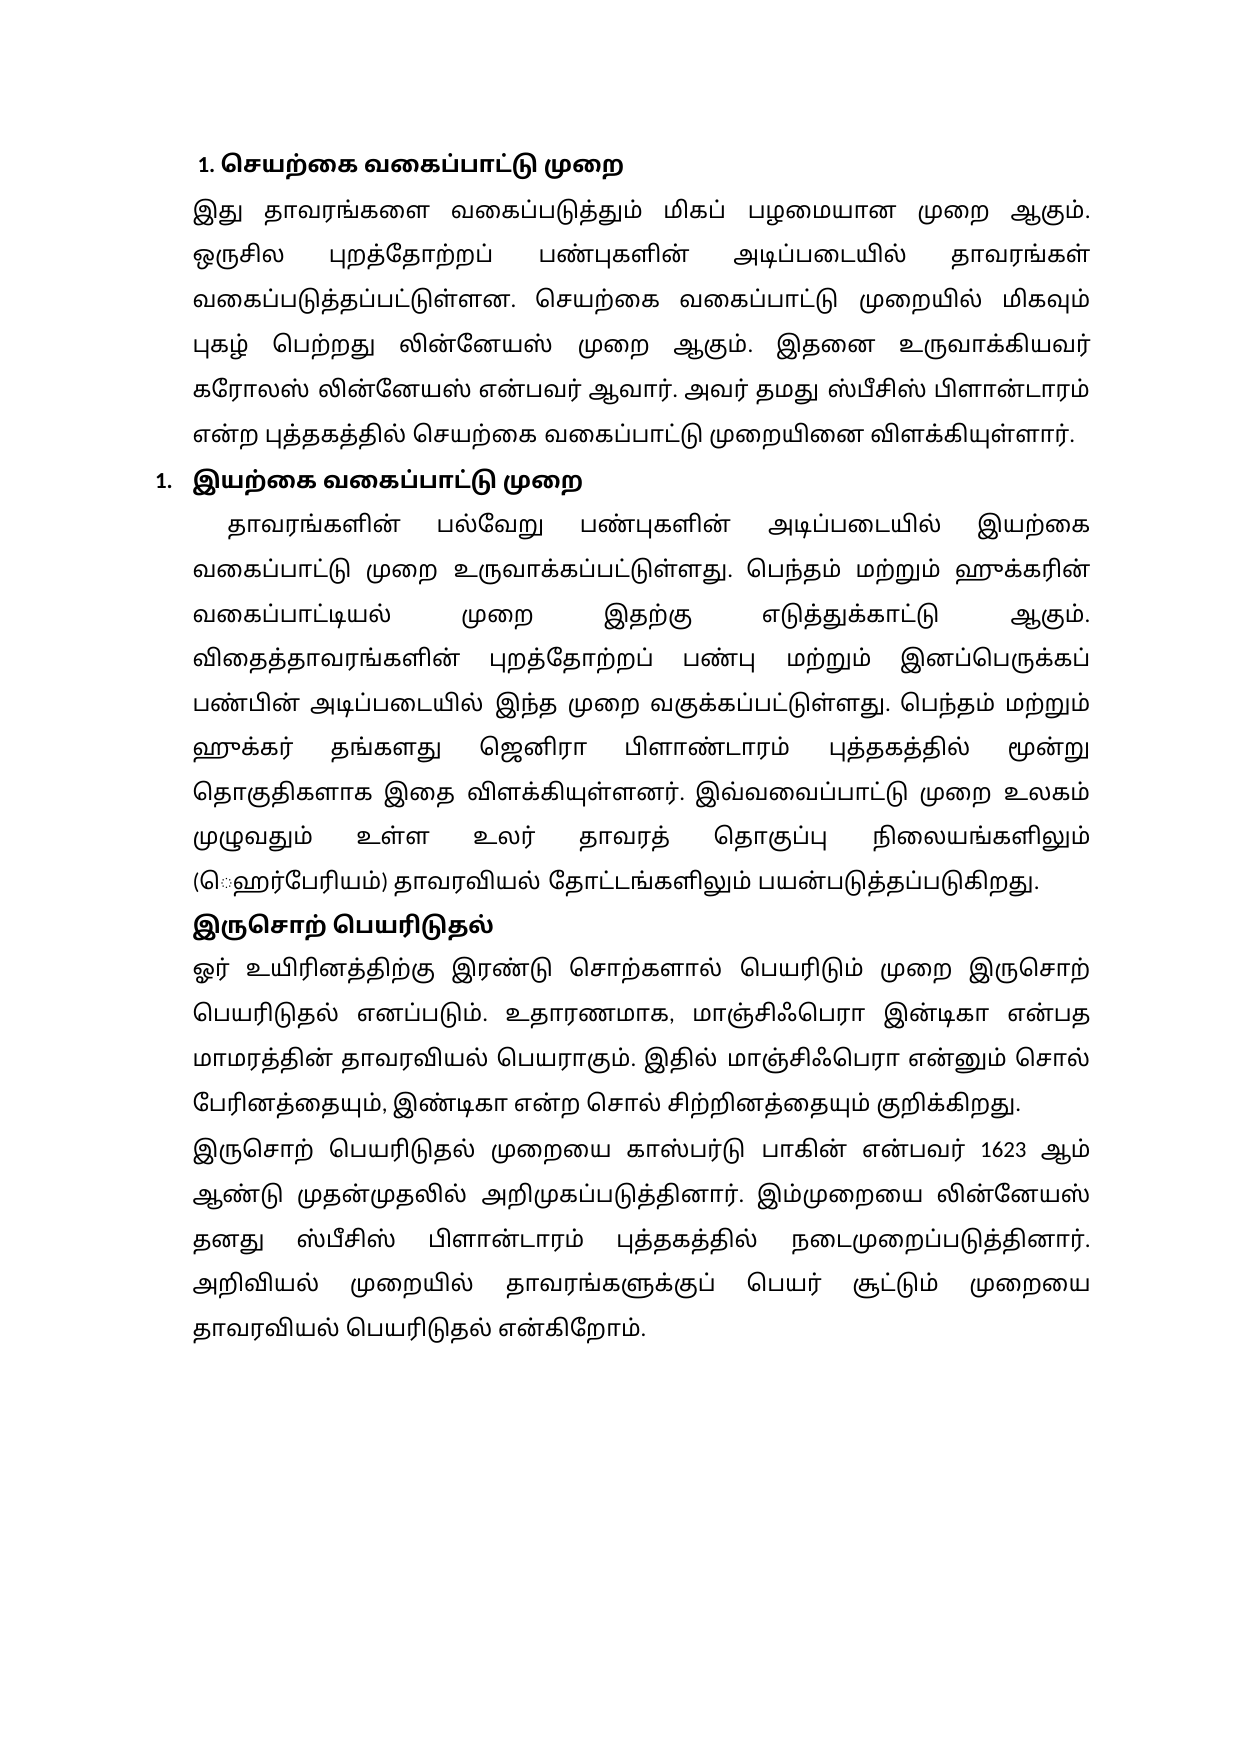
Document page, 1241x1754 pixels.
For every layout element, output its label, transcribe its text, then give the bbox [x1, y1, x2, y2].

list இயற்கை வகைப்பாட்டு முறை [155, 466, 1090, 497]
list ஓர் உயிரினத்திற்கு இரண்டு சொற்களால் பெயரிடும் முறை இருசொற் பெயரிடுதல் எனப்படும். உதாரணமாக, மாஞ்சிஃபெரா இன்டிகா என்பத மாமரத்தின் தாவரவியல் பெயராகும். இதில் மாஞ்சிஃபெரா என்னும் சொல் பேரினத்தையும், இண்டிகா என்ற சொல் சிற்றினத்தையும் குறிக்கிறது. [192, 957, 1090, 1120]
list தாவரங்களின் பல்வேறு பண்புகளின் அடிப்படையில் இயற்கை வகைப்பாட்டு முறை உருவாக்கப்பட்டுள்ளது. பெந்தம் மற்றும் ஹுக்கரின் வகைப்பாட்டியல் முறை இதற்கு எடுத்துக்காட்டு ஆகும். விதைத்தாவரங்களின் புறத்தோற்றப் பண்பு மற்றும் இனப்பெருக்கப் பண்பின் அடிப்படையில் இந்த முறை வகுக்கப்பட்டுள்ளது. பெந்தம் மற்றும் ஹுக்கர் தங்களது ஜெனிரா பிளாண்டாரம் புத்தகத்தில் மூன்று தொகுதிகளாக இதை விளக்கியுள்ளனர். இவ்வவைப்பாட்டு முறை உலகம் முழுவதும் உள்ள உலர் தாவரத் தொகுப்பு நிலையங்களிலும் (ெஹர்பேரியம்) தாவரவியல் தோட்டங்களிலும் பயன்படுத்தப்படுகிறது. [192, 513, 1090, 898]
list 1. செயற்கை வகைப்பாட்டு முறை [192, 150, 1090, 181]
list இது தாவரங்களை வகைப்படுத்தும் மிகப் பழமையான முறை ஆகும். ஒருசில புறத்தோற்றப் பண்புகளின் அடிப்படையில் தாவரங்கள் வகைப்படுத்தப்பட்டுள்ளன. செயற்கை வகைப்பாட்டு முறையில் மிகவும் புகழ் பெற்றது லின்னேயஸ் முறை ஆகும். இதனை உருவாக்கியவர் கரோலஸ் லின்னேயஸ் என்பவர் ஆவார். அவர் தமது ஸ்பீசிஸ் பிளான்டாரம் என்ற புத்தகத்தில் செயற்கை வகைப்பாட்டு முறையினை விளக்கியுள்ளார். [192, 196, 1090, 451]
list இருசொற் பெயரிடுதல் [192, 913, 1090, 942]
list இருசொற் பெயரிடுதல் முறையை காஸ்பர்டு பாகின் என்பவர் 1623 ஆம் ஆண்டு முதன்முதலில் அறிமுகப்படுத்தினார். இம்முறையை லின்னேயஸ் தனது ஸ்பீசிஸ் பிளான்டாரம் புத்தகத்தில் நடைமுறைப்படுத்தினார். அறிவியல் முறையில் தாவரங்களுக்குப் பெயர் சூட்டும் முறையை தாவரவியல் பெயரிடுதல் என்கிறோம். [192, 1136, 1090, 1345]
